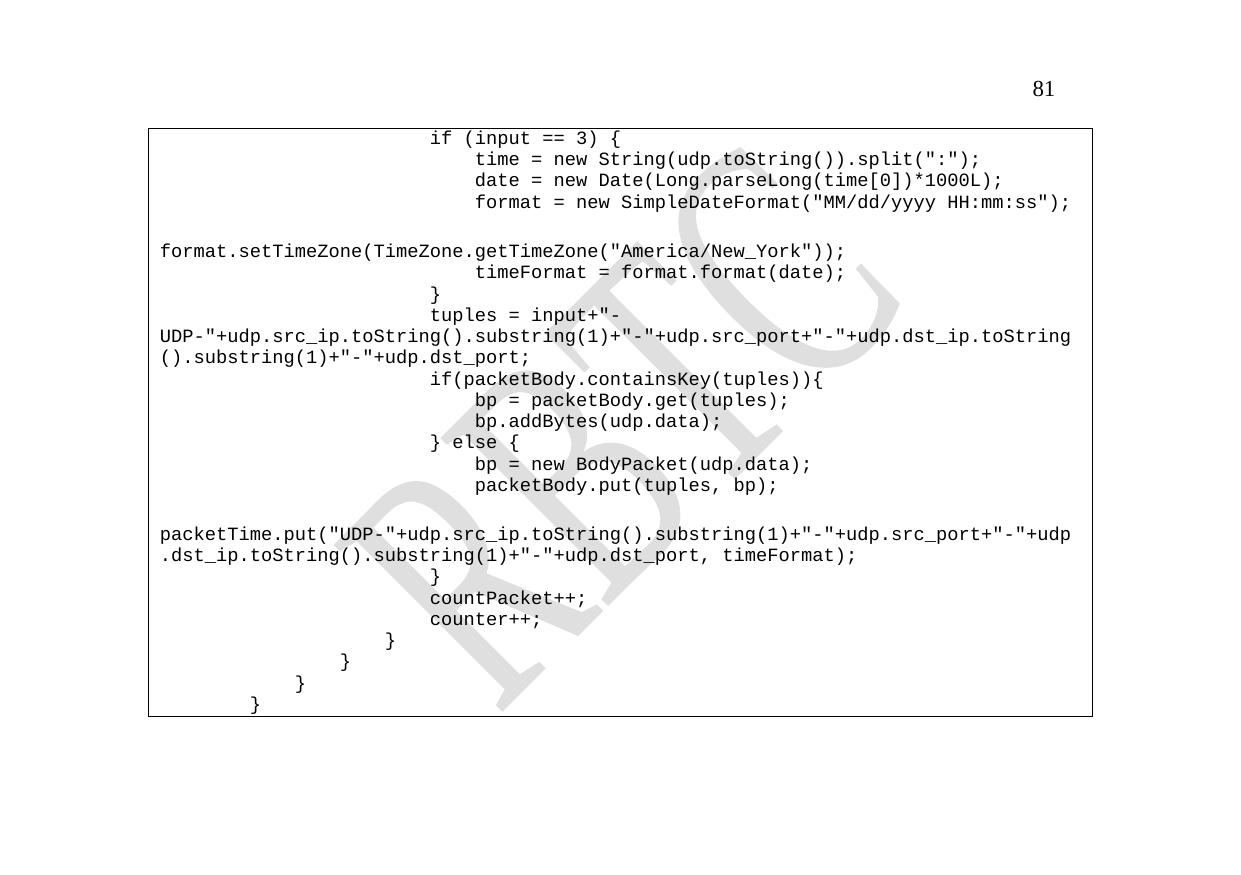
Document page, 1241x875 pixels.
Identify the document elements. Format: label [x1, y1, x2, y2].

table_header [149, 129, 1092, 716]
